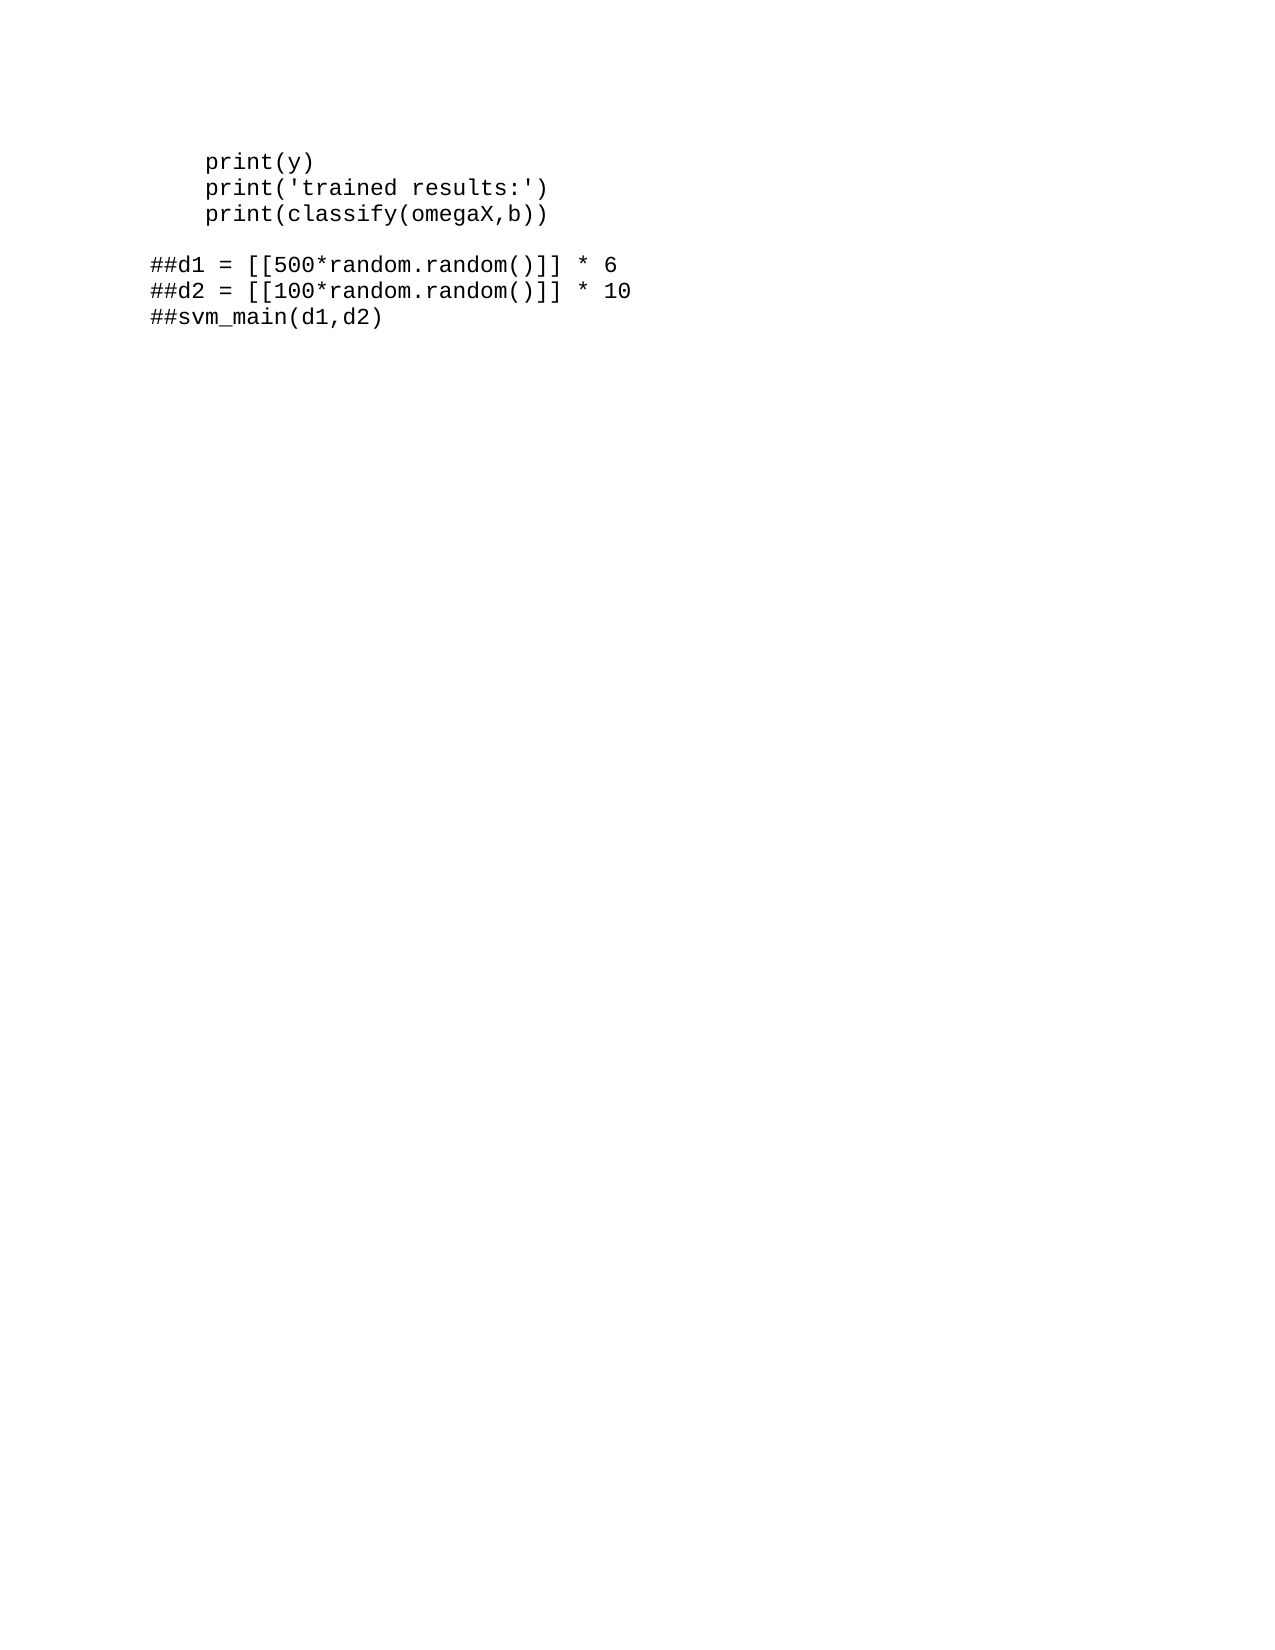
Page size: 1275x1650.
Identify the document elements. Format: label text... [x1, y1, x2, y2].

text print('trained results:') [150, 176, 1125, 202]
text print(classify(omegaX,b)) [150, 202, 1125, 228]
text print(y) [150, 150, 1125, 176]
text ##d2 = [[100*random.random()]] * 10 [150, 280, 1125, 306]
text ##svm_main(d1,d2) [150, 306, 1125, 332]
text ##d1 = [[500*random.random()]] * 6 [150, 254, 1125, 280]
